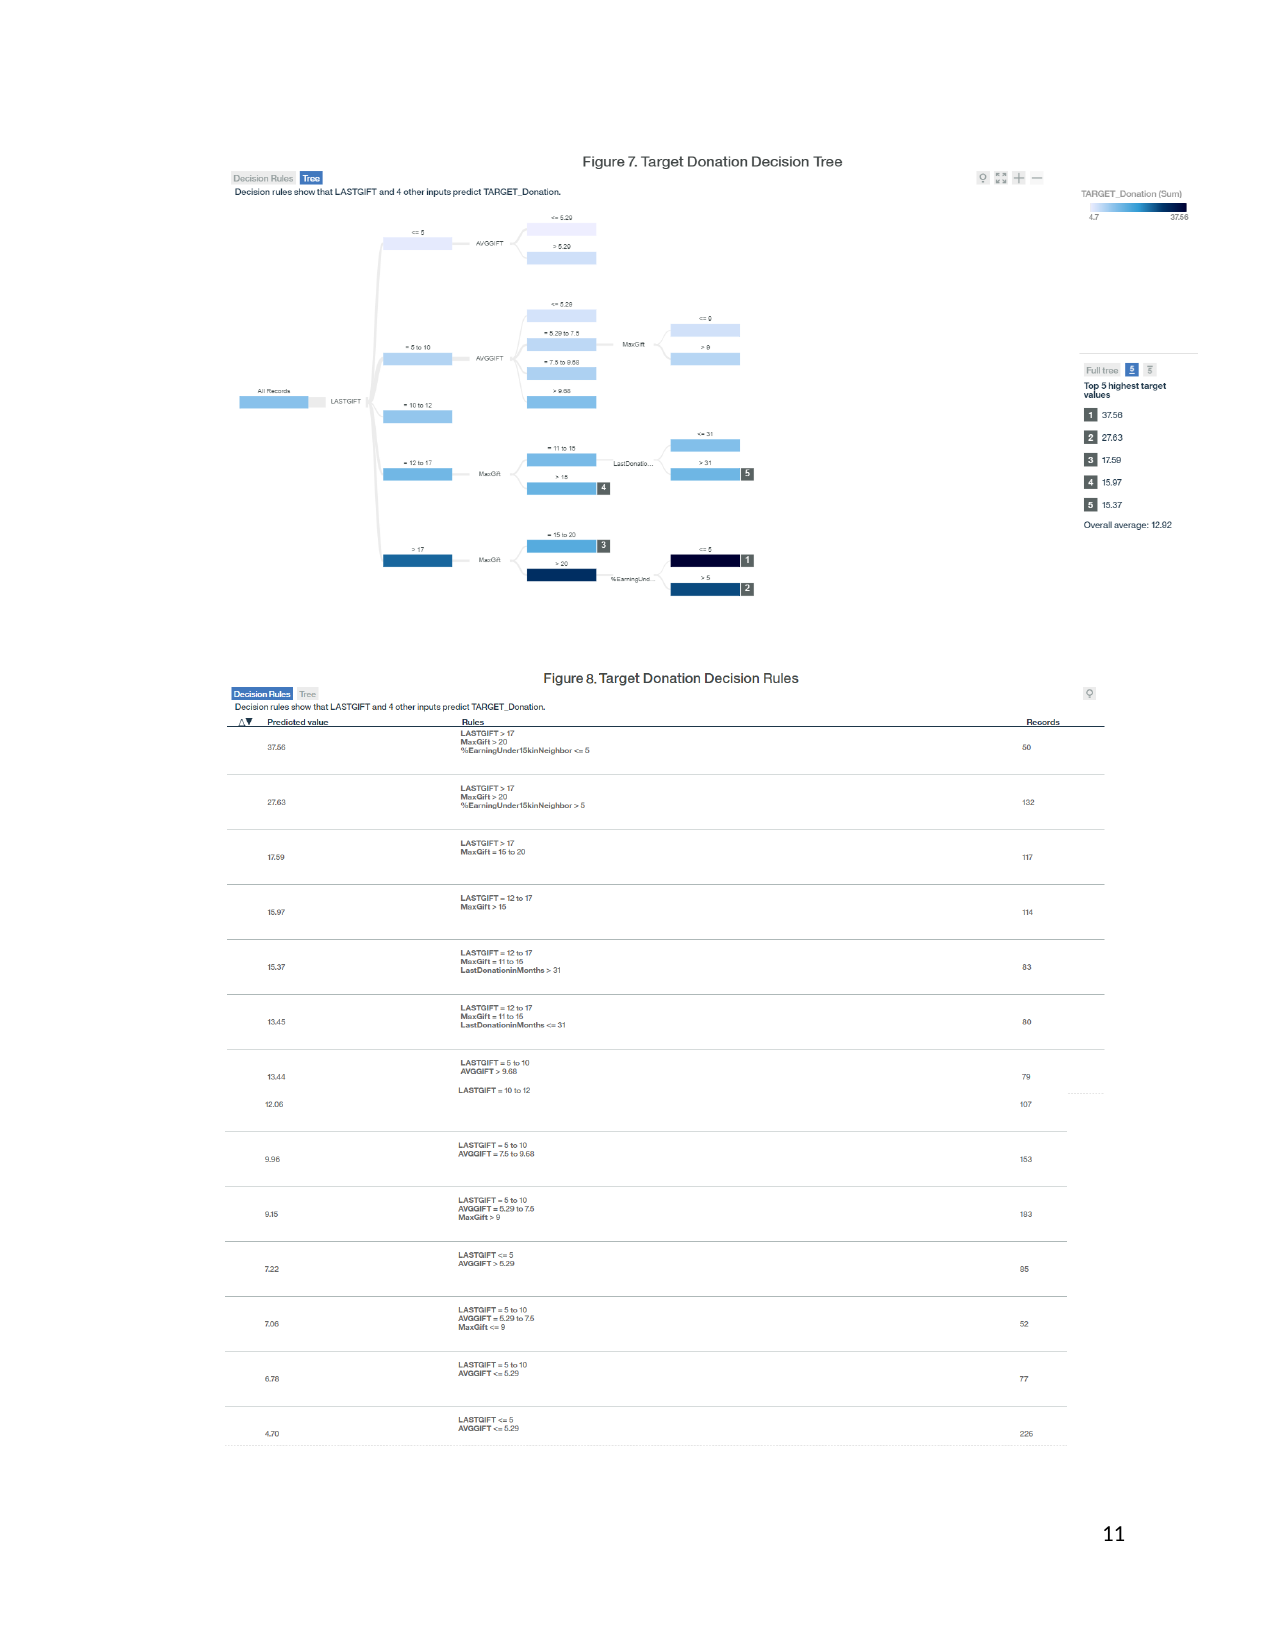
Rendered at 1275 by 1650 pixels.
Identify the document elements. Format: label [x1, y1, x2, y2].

picture [225, 668, 1200, 1460]
picture [225, 149, 1199, 624]
